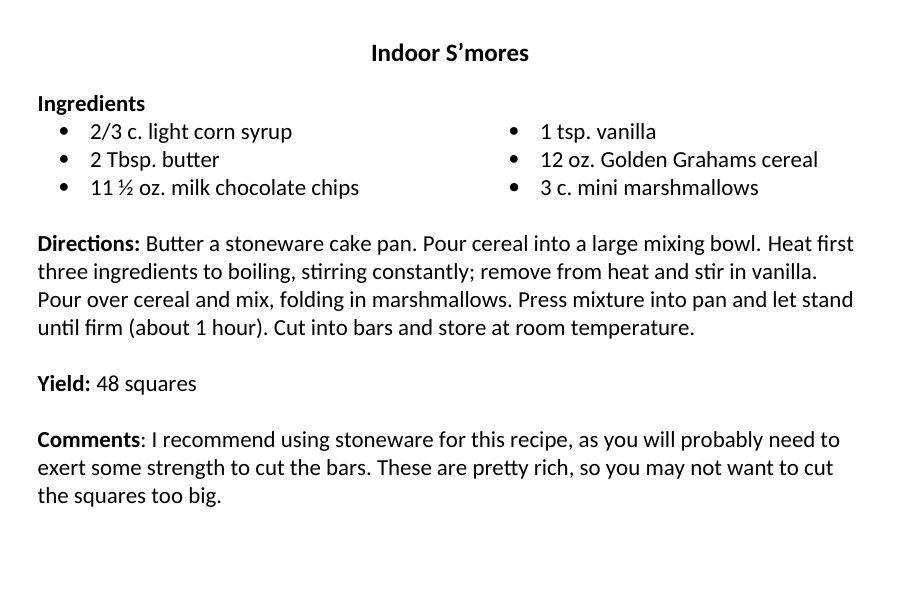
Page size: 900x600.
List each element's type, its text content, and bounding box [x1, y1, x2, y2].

list 3 c. mini marshmallows [510, 173, 862, 201]
text Directions: Butter a stoneware cake pan. Pour cereal into a large mixing bowl. Heat first three ingredients to boiling, stirring constantly; remove from heat and stir in vanilla. Pour over cereal and mix, folding in marshmallows. Press mixture into pan and let stand until firm (about 1 hour). Cut into bars and store at room temperature. [37, 229, 862, 341]
list 2/3 c. light corn syrup [60, 117, 412, 145]
text Indoor S’mores [37, 37, 862, 68]
list 11 ½ oz. milk chocolate chips [60, 173, 412, 201]
list 2 Tbsp. butter [60, 145, 412, 173]
text Ingredients [37, 89, 862, 117]
text Yield: 48 squares [37, 369, 862, 397]
list 12 oz. Golden Grahams cereal [510, 145, 862, 173]
list 1 tsp. vanilla [510, 117, 862, 145]
text Comments: I recommend using stoneware for this recipe, as you will probably need to exert some strength to cut the bars. These are pretty rich, so you may not want to cut the squares too big. [37, 425, 862, 509]
